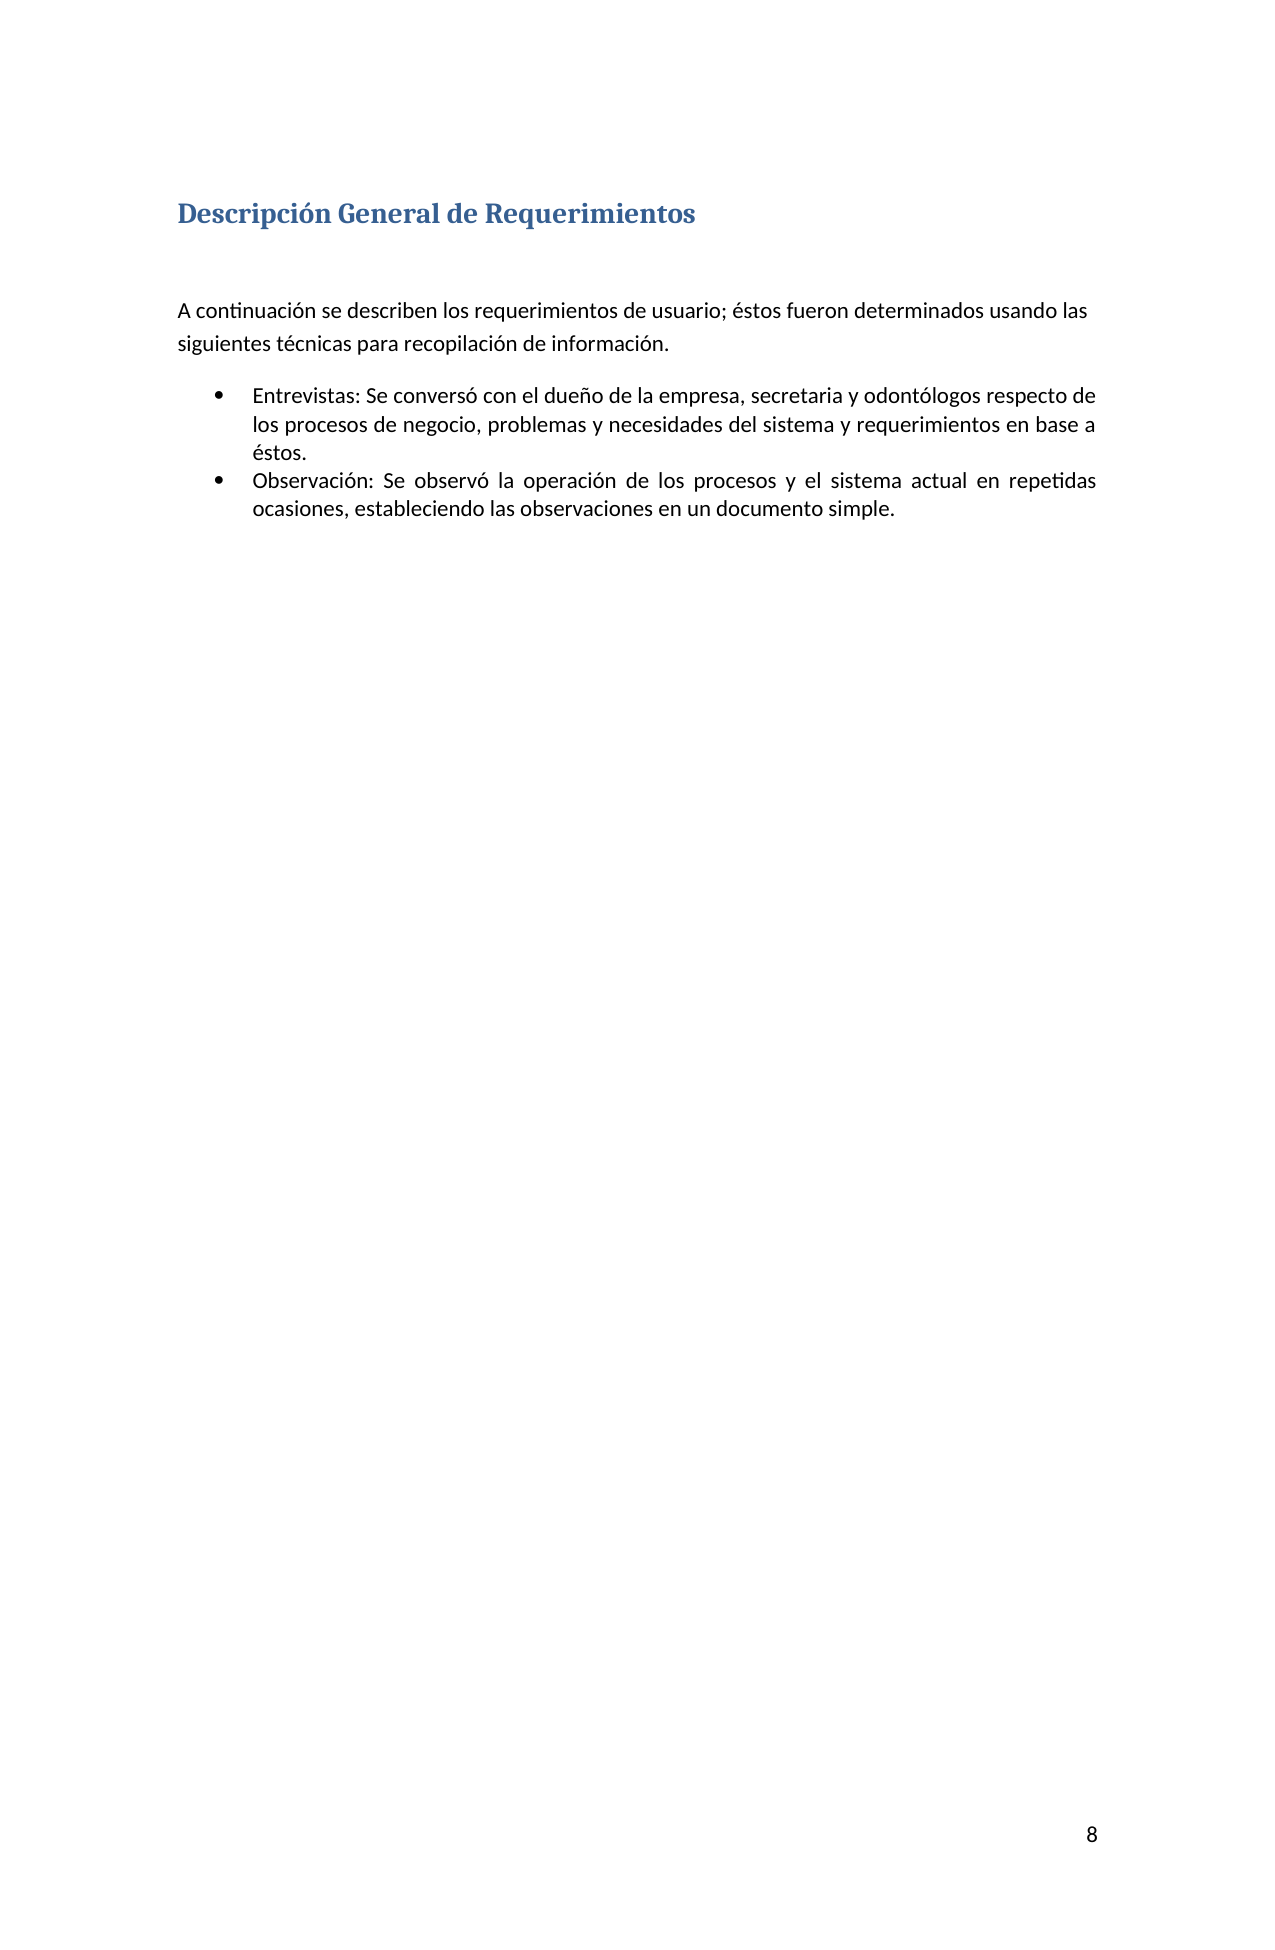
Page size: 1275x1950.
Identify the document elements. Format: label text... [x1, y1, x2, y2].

text A continuación se describen los requerimientos de usuario; éstos fueron determinados usando las siguientes técnicas para recopilación de información. [177, 296, 1098, 357]
subtitle Descripción General de Requerimientos [177, 198, 1098, 231]
list Observación: Se observó la operación de los procesos y el sistema actual en repetidas ocasiones, estableciendo las observaciones en un documento simple. [215, 466, 1098, 522]
list Entrevistas: Se conversó con el dueño de la empresa, secretaria y odontólogos respecto de los procesos de negocio, problemas y necesidades del sistema y requerimientos en base a éstos. [215, 382, 1098, 466]
